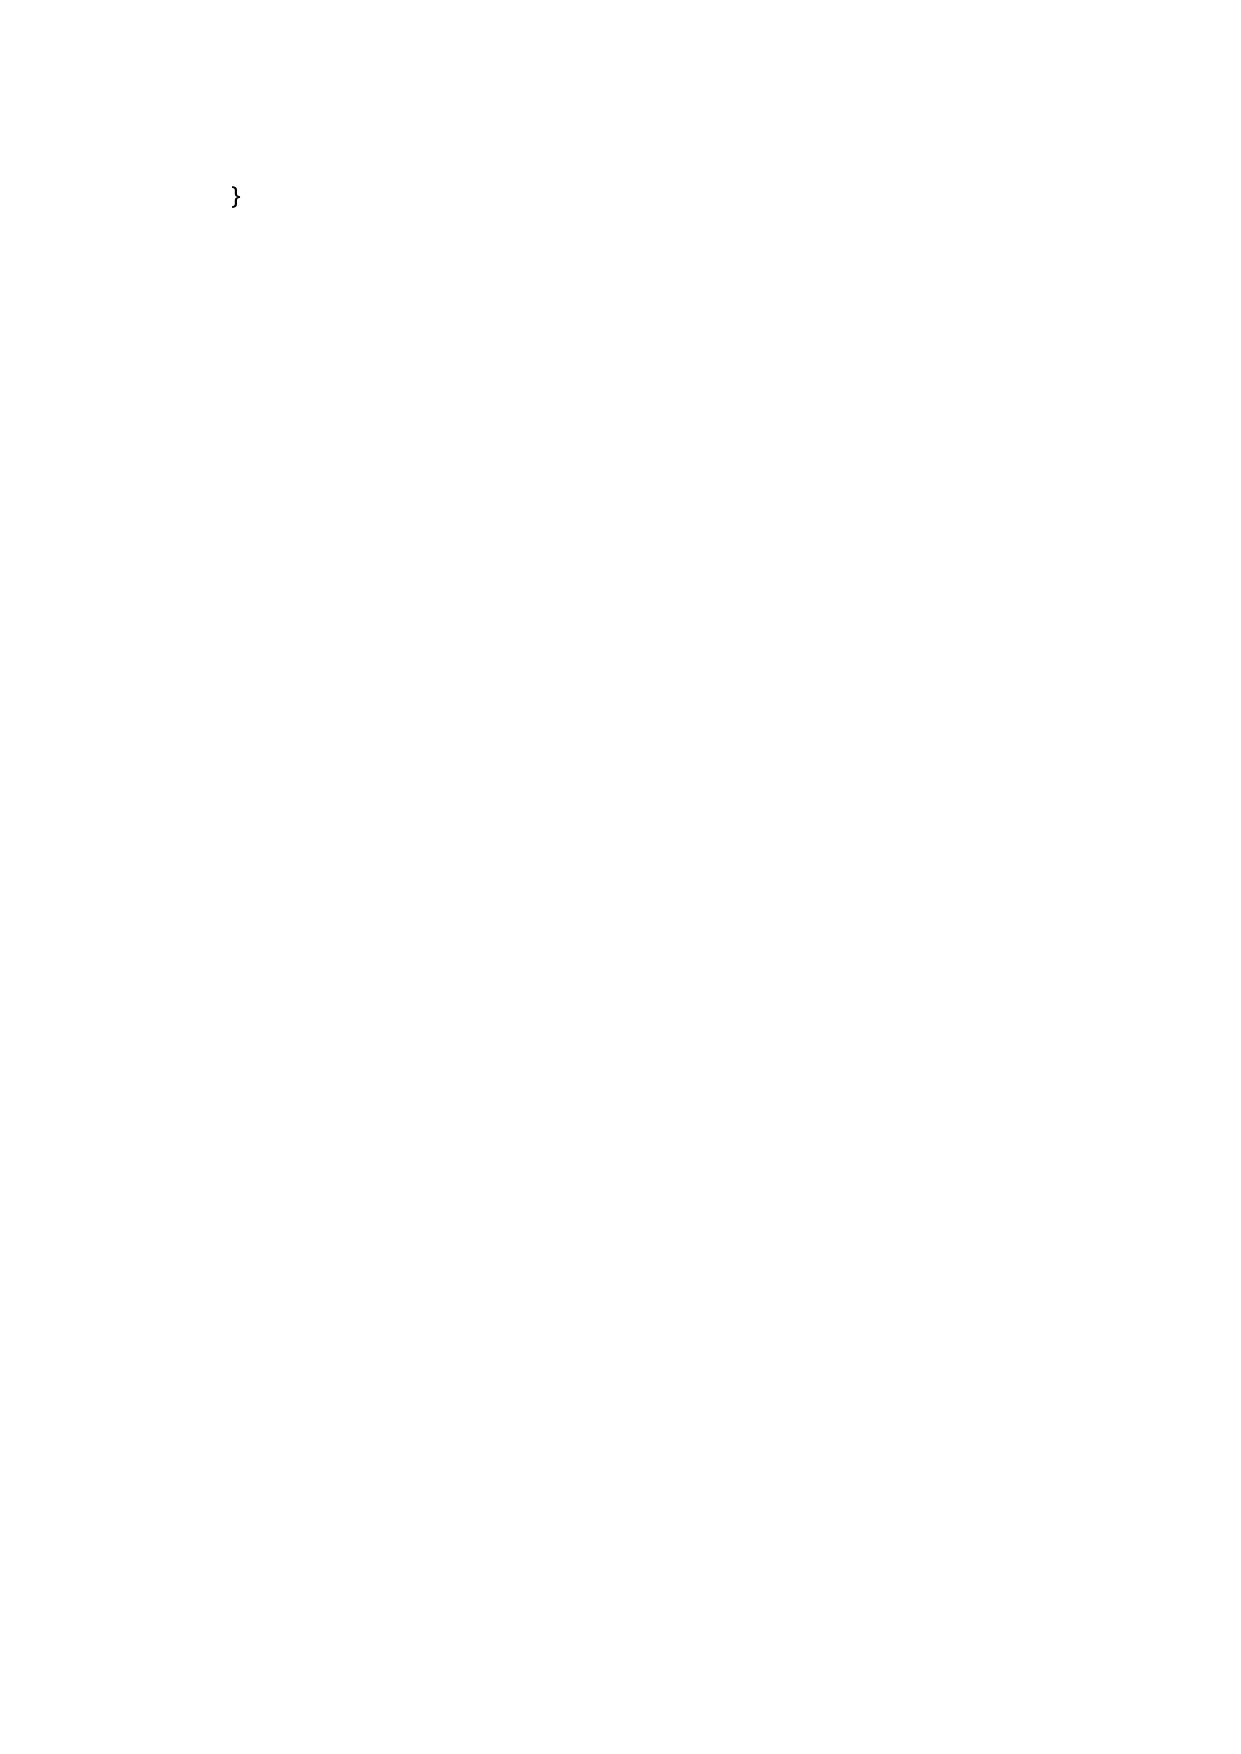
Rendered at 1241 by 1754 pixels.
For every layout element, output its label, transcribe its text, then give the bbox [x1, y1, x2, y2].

list } [187, 162, 1053, 227]
